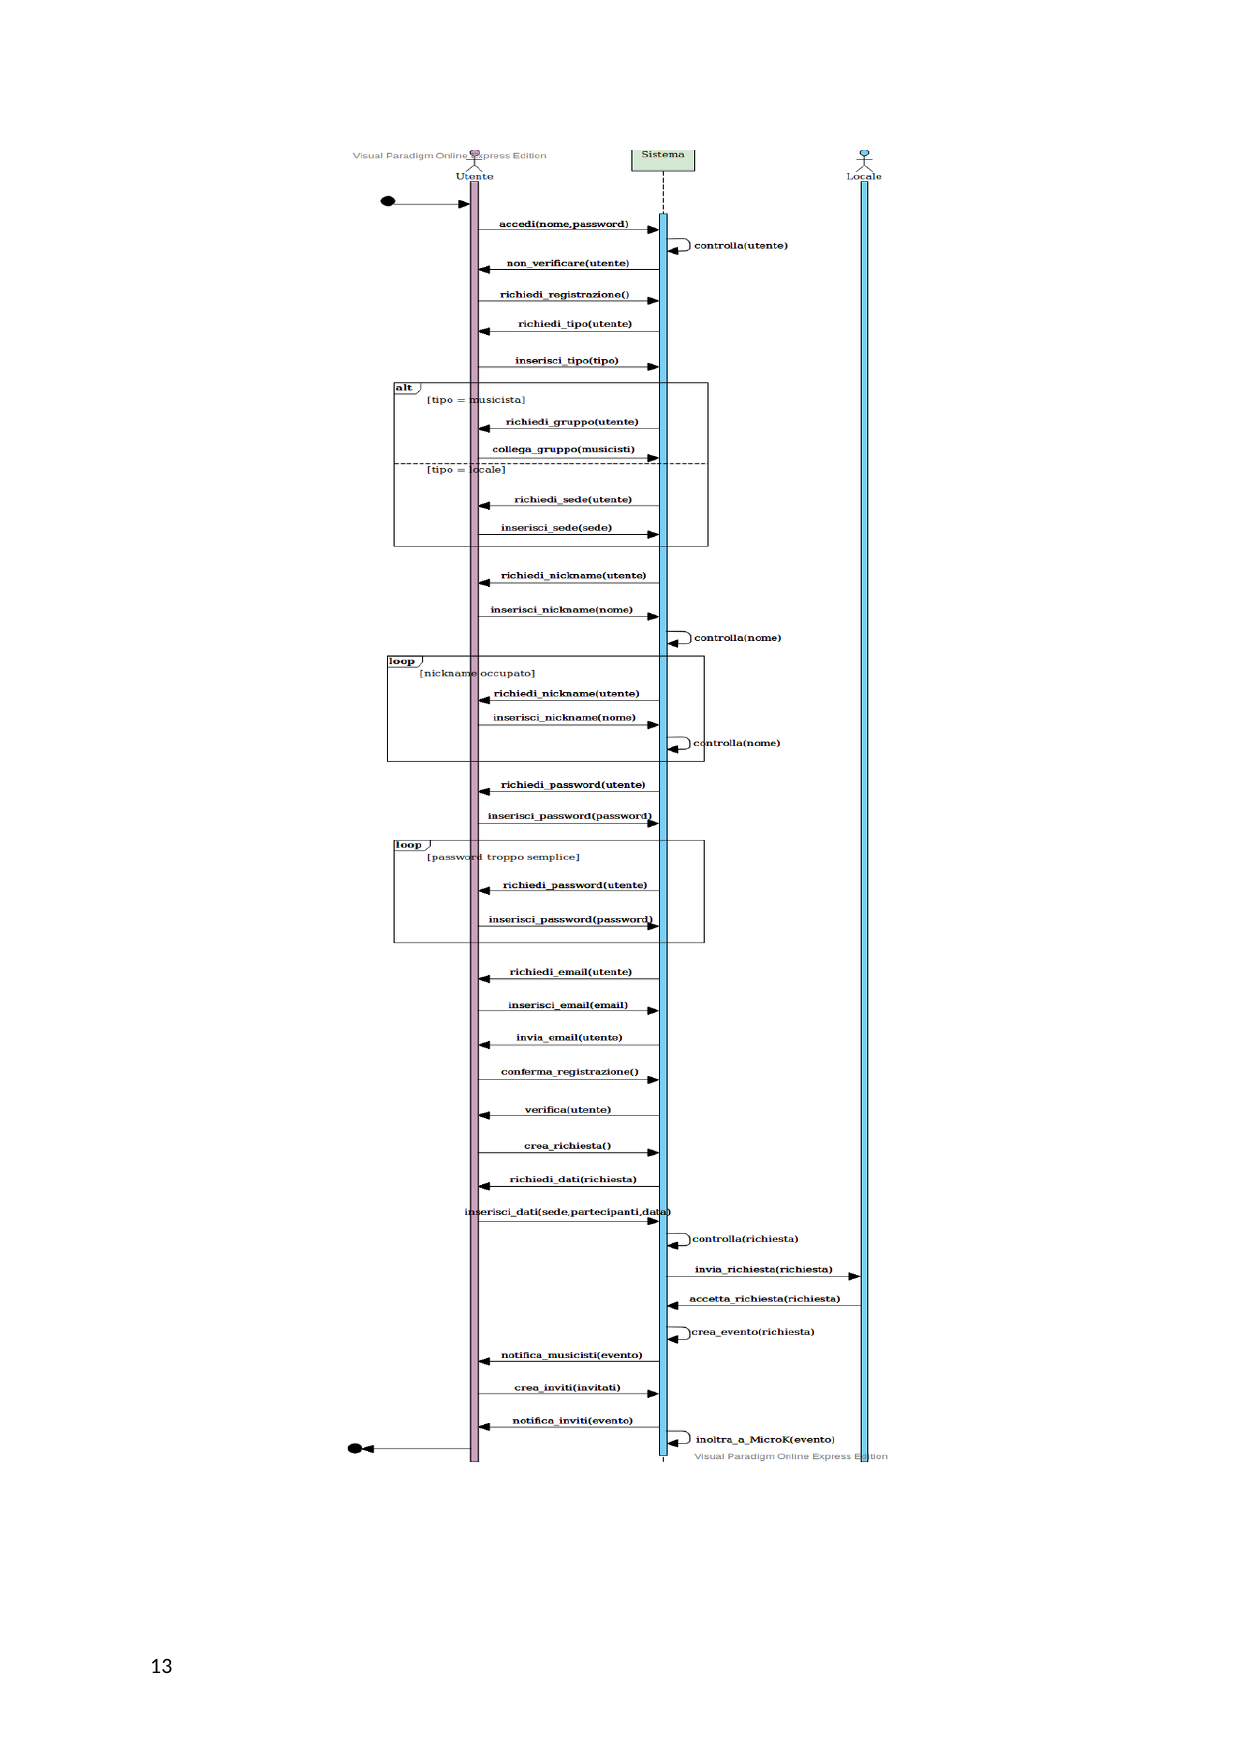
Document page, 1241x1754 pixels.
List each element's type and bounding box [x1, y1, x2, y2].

picture [347, 150, 893, 1463]
